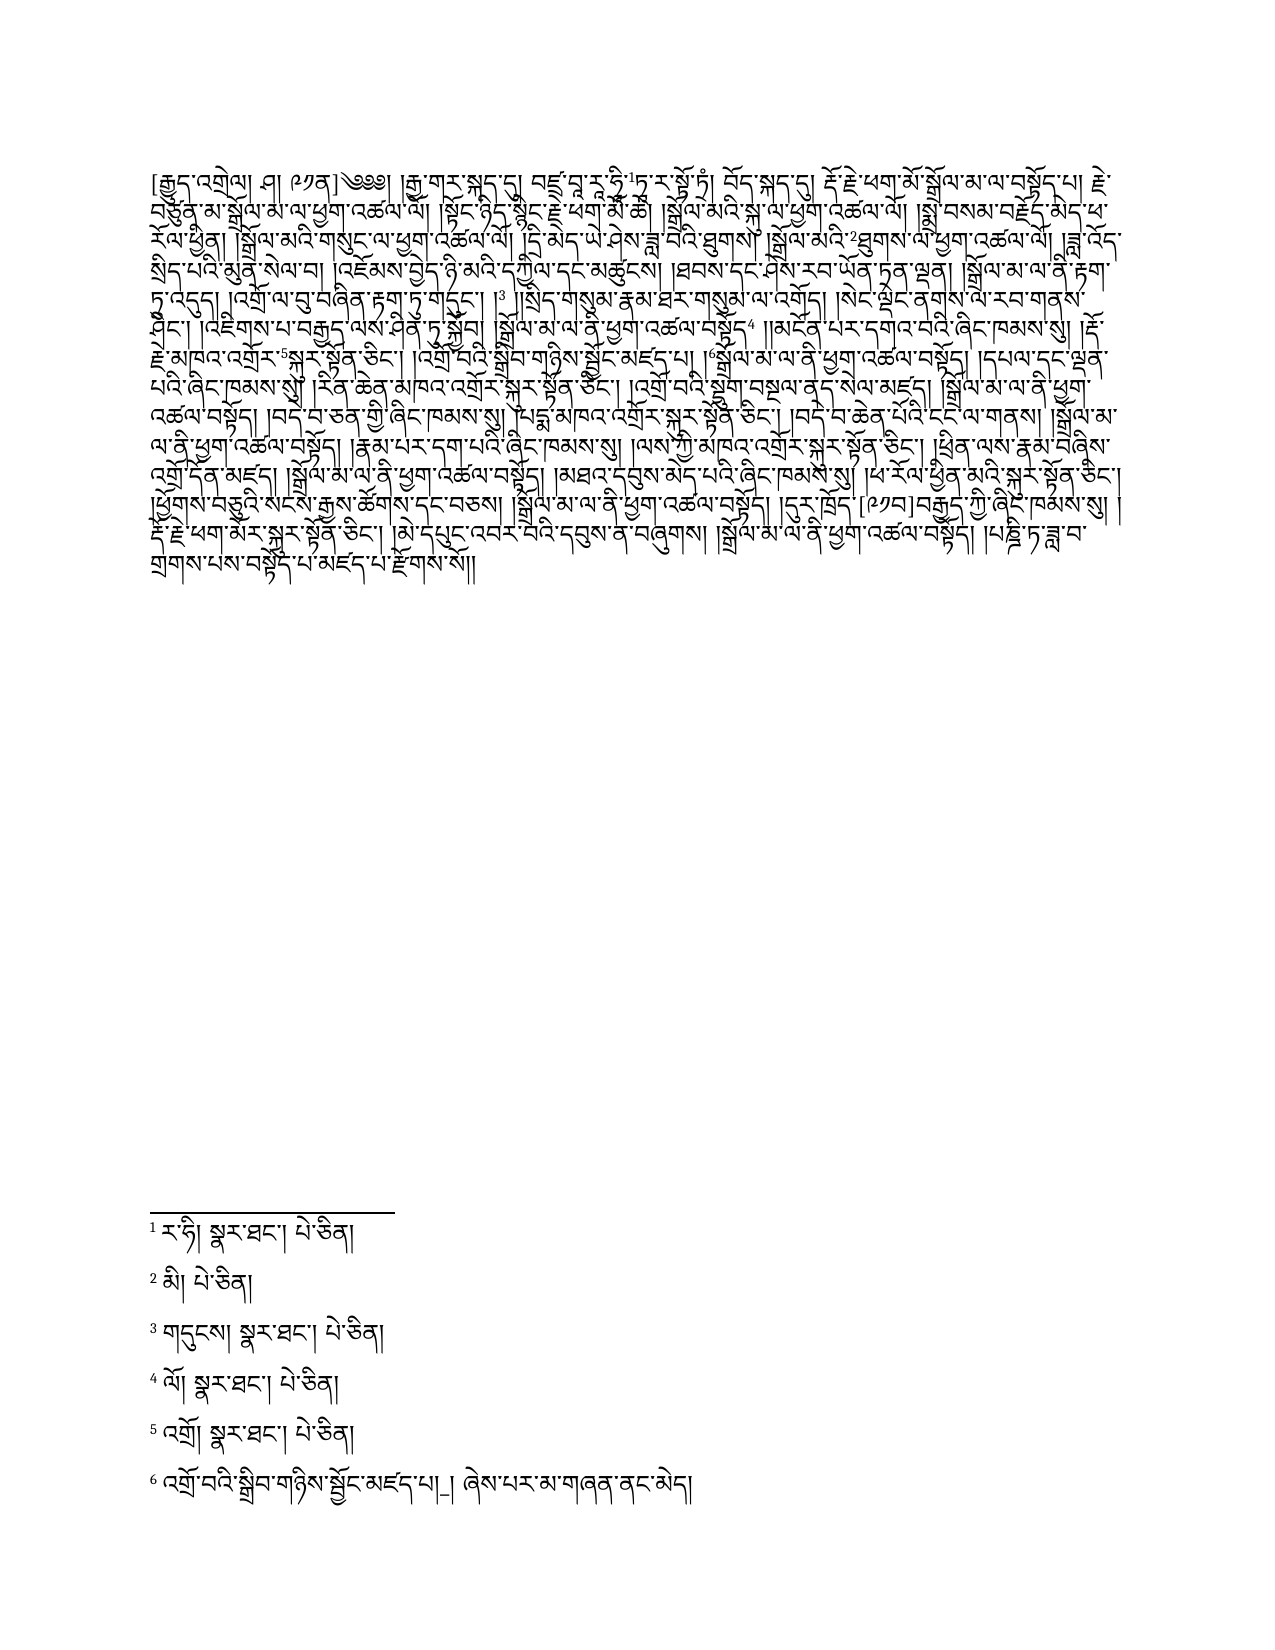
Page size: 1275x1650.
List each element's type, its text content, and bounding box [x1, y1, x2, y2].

text [རྒྱུད་འགྲེལ། ཤ། ༩༡ན]༄༅༅། །རྒྱ་གར་སྐད་དུ། བཛྲ་བཱ་རཱ་ཧཱི་ཏཱ་ར་སྟོ་ཏྲཾ། བོད་སྐད་དུ། རྡོ་རྗེ་ཕག་མོ་སྒྲོལ་མ་ལ་བསྟོད་པ། རྗེ་བཙུན་མ་སྒྲོལ་མ་ལ་ཕྱག་འཚལ་ལོ། །སྟོང་ཉིད་སྙིང་རྗེ་ཕག་མོ་ཆེ། །སྒྲོལ་མའི་སྐུ་ལ་ཕྱག་འཚལ་ལོ། །སྨྲ་བསམ་བརྗོད་མེད་ཕ་རོལ་ཕྱིན། །སྒྲོལ་མའི་གསུང་ལ་ཕྱག་འཚལ་ལོ། །དྲི་མེད་ཡེ་ཤེས་ཟླ་བའི་ཐུགས། །སྒྲོལ་མའི་ཐུགས་ལ་ཕྱག་འཚལ་ལོ། །ཟླ་འོད་སྲིད་པའི་མུན་སེལ་བ། །འཇོམས་བྱེད་ཉི་མའི་དཀྱིལ་དང་མཚུངས། །ཐབས་དང་ཤེས་རབ་ཡོན་ཏན་ལྡན། །སྒྲོལ་མ་ལ་ནི་རྟག་ཏུ་འདུད། །འགྲོ་ལ་བུ་བཞིན་རྟག་ཏུ་གདུང་། ། །།སྲིད་གསུམ་རྣམ་ཐར་གསུམ་ལ་འགོད། །སེང་ལྡེང་ནགས་ལ་རབ་གནས་ཤིང་། །འཇིགས་པ་བརྒྱད་ལས་ཤིན་ཏུ་སྐྱོབ། །སྒྲོལ་མ་ལ་ནི་ཕྱག་འཚལ་བསྟོད །།མངོན་པར་དགའ་བའི་ཞིང་ཁམས་སུ། །རྡོ་རྗེ་མཁའ་འགྲོར་སྐུར་སྟོན་ཅིང་། །འགྲོ་བའི་སྒྲིབ་གཉིས་སྦྱོང་མཛད་པ། །སྒྲོལ་མ་ལ་ནི་ཕྱག་འཚལ་བསྟོད། །དཔལ་དང་ལྡན་པའི་ཞིང་ཁམས་སུ། །རིན་ཆེན་མཁའ་འགྲོར་སྐུར་སྟོན་ཅིང་། །འགྲོ་བའི་སྡུག་བསྔལ་ནད་སེལ་མཛད། །སྒྲོལ་མ་ལ་ནི་ཕྱག་འཚལ་བསྟོད། །བདེ་བ་ཅན་གྱི་ཞིང་ཁམས་སུ། །པདྨ་མཁའ་འགྲོར་སྐུར་སྟོན་ཅིང་། །བདེ་བ་ཆེན་པོའི་ངང་ལ་གནས། །སྒྲོལ་མ་ལ་ནི་ཕྱག་འཚལ་བསྟོད། །རྣམ་པར་དག་པའི་ཞིང་ཁམས་སུ། །ལས་ཀྱི་མཁའ་འགྲོར་སྐུར་སྟོན་ཅིང་། །ཕྲིན་ལས་རྣམ་བཞིས་འགྲོ་དོན་མཛད། །སྒྲོལ་མ་ལ་ནི་ཕྱག་འཚལ་བསྟོད། །མཐའ་དབུས་མེད་པའི་ཞིང་ཁམས་སུ། །ཕ་རོལ་ཕྱིན་མའི་སྐུར་སྟོན་ཅིང་། །ཕྱོགས་བཅུའི་སངས་རྒྱས་ཚོགས་དང་བཅས། །སྒྲོལ་མ་ལ་ནི་ཕྱག་འཚལ་བསྟོད། །དུར་ཁྲོད་[༩༡བ]བརྒྱད་ཀྱི་ཞིང་ཁམས་སུ། །རྡོ་རྗེ་ཕག་མོར་སྐུར་སྟོན་ཅིང་། །མེ་དཔུང་འབར་བའི་དབུས་ན་བཞུགས། །སྒྲོལ་མ་ལ་ནི་ཕྱག་འཚལ་བསྟོད། །པཎྜི་ཏ་ཟླ་བ་གྲགས་པས་བསྟོད་པ་མཛད་པ་རྫོགས་སོ།། [150, 169, 1125, 579]
